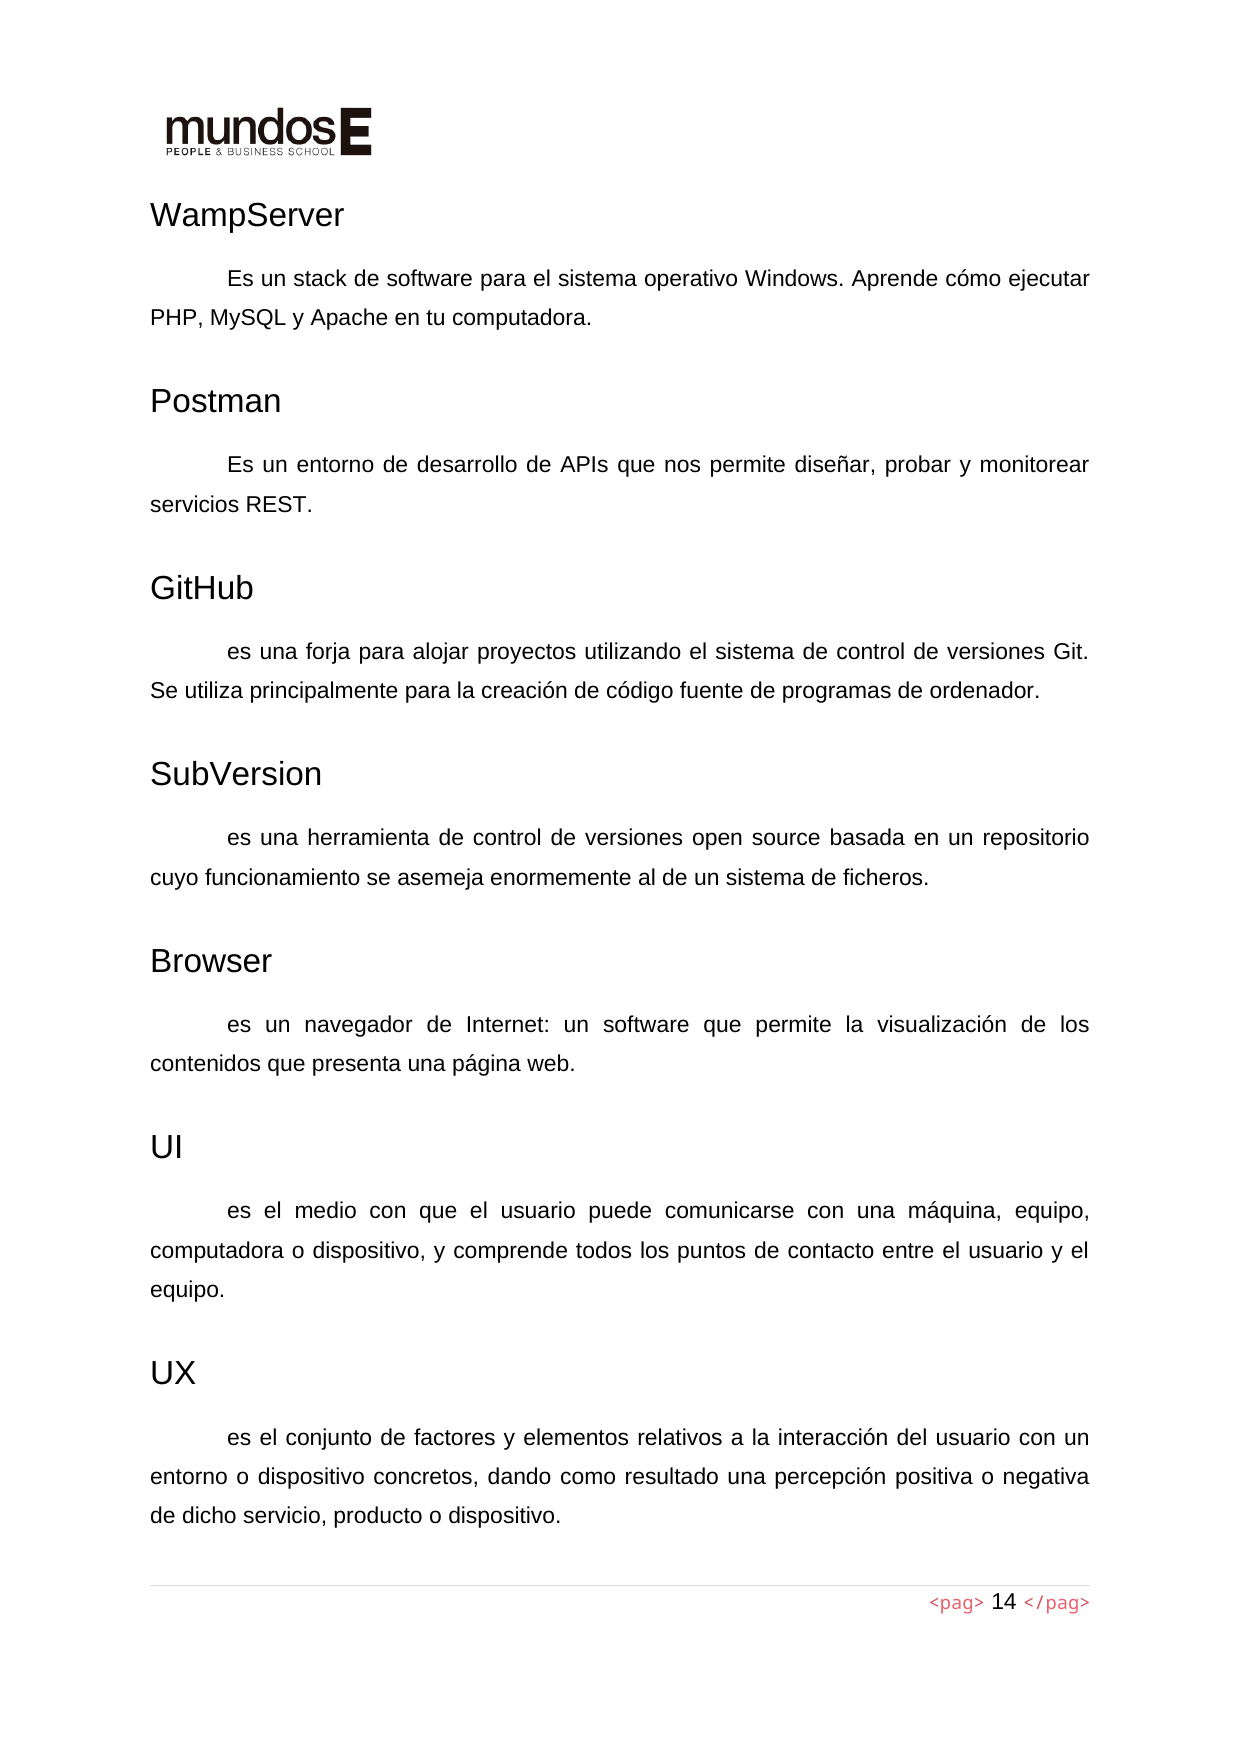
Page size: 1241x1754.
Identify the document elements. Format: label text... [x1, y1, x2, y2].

text GitHub [150, 568, 1090, 606]
text es una forja para alojar proyectos utilizando el sistema de control de versiones Git. Se utiliza principalmente para la creación de código fuente de programas de ordenador. [150, 638, 1090, 704]
text es un navegador de Internet: un software que permite la visualización de los contenidos que presenta una página web. [150, 1011, 1090, 1077]
text Browser [150, 941, 1090, 979]
text SubVersion [150, 754, 1090, 793]
text es el conjunto de factores y elementos relativos a la interacción del usuario con un entorno o dispositivo concretos, dando como resultado una percepción positiva o negativa de dicho servicio, producto o dispositivo. [150, 1423, 1090, 1529]
text Postman [150, 381, 1090, 419]
text es el medio con que el usuario puede comunicarse con una máquina, equipo, computadora o dispositivo, y comprende todos los puntos de contacto entre el usuario y el equipo. [150, 1197, 1090, 1303]
text WampServer [150, 194, 1090, 233]
text UX [150, 1353, 1090, 1392]
text Es un stack de software para el sistema operativo Windows. Aprende cómo ejecutar PHP, MySQL y Apache en tu computadora. [150, 265, 1090, 331]
text es una herramienta de control de versiones open source basada en un repositorio cuyo funcionamiento se asemeja enormemente al de un sistema de ficheros. [150, 824, 1090, 890]
text Es un entorno de desarrollo de APIs que nos permite diseñar, probar y monitorear servicios REST. [150, 451, 1090, 517]
text UI [150, 1127, 1090, 1166]
picture [150, 87, 418, 182]
